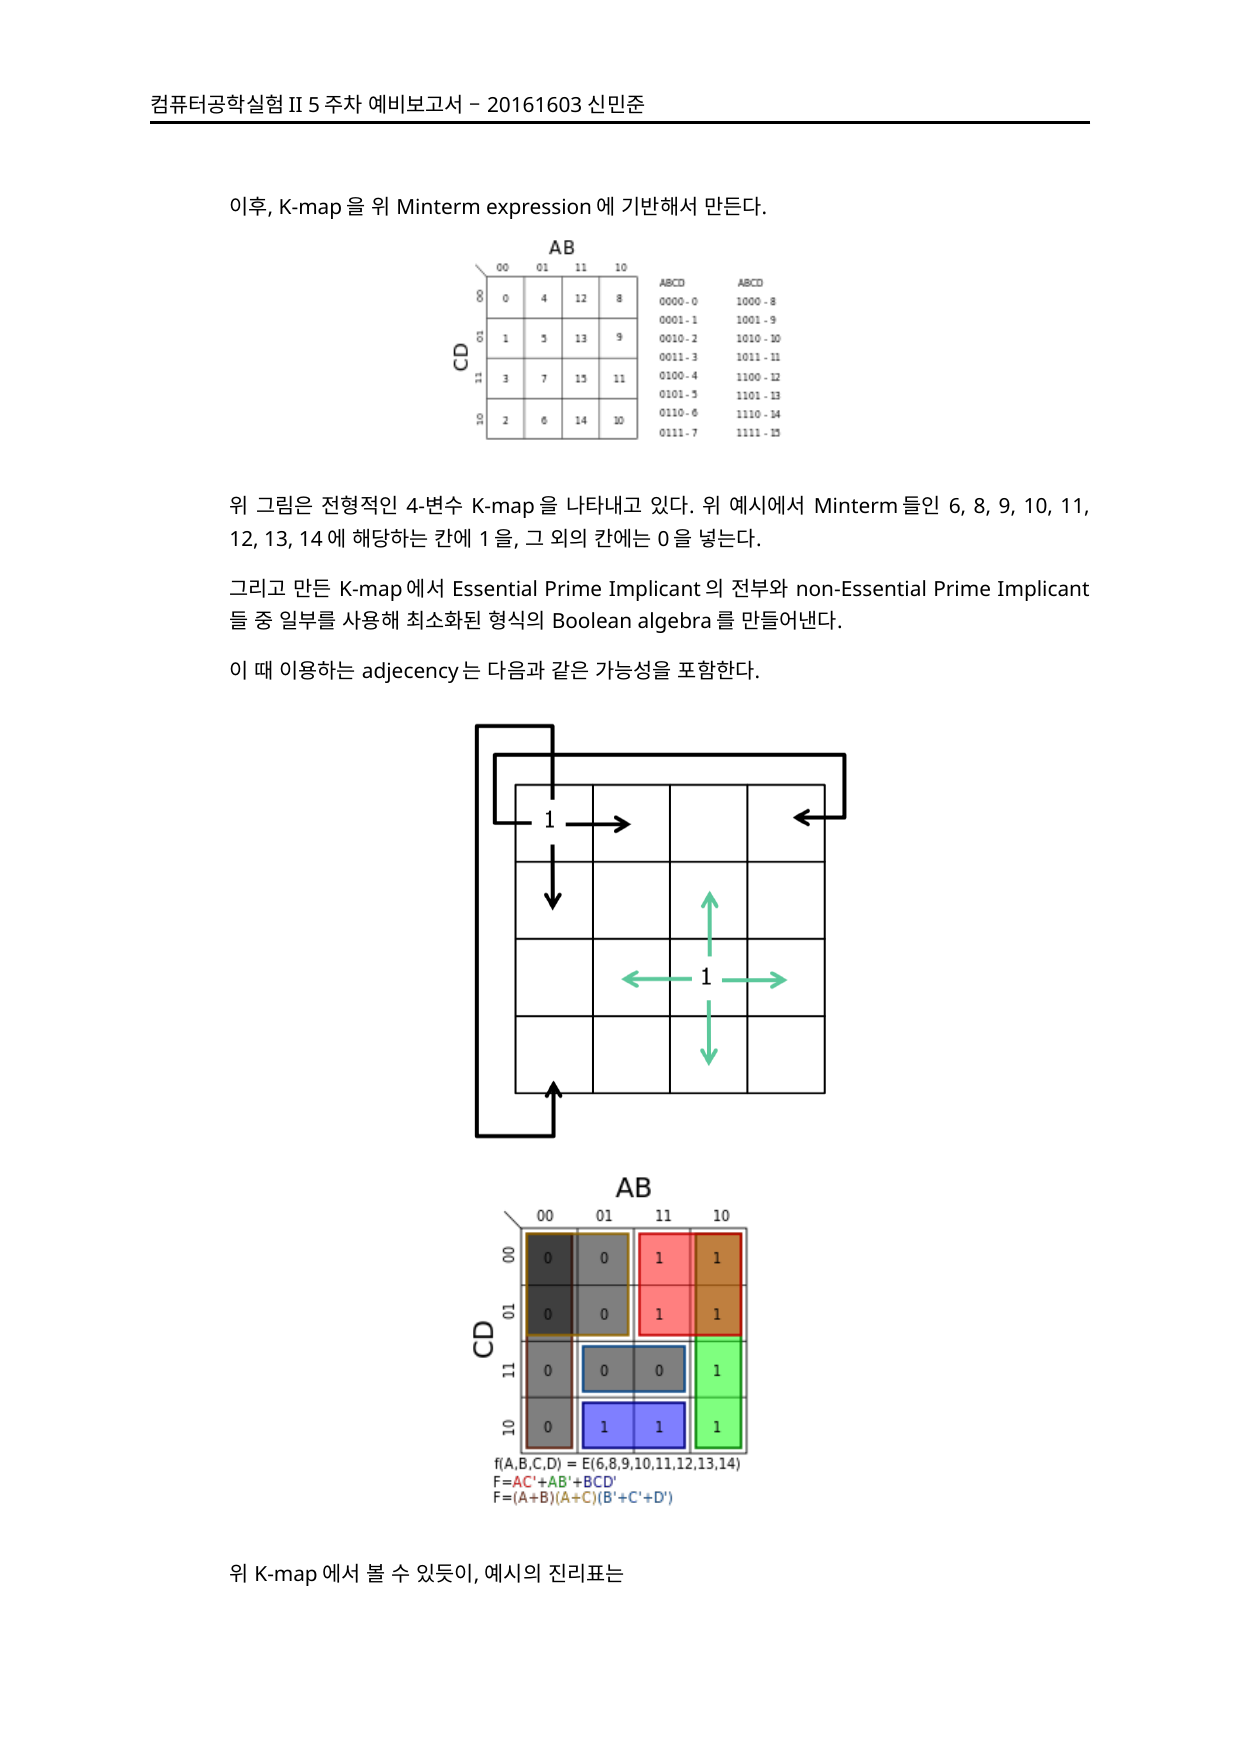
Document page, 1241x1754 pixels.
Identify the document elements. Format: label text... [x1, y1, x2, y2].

list 이 때 이용하는 adjecency는 다음과 같은 가능성을 포함한다. [229, 654, 1090, 684]
list 위 K-map에서 볼 수 있듯이, 예시의 진리표는 [229, 1557, 1090, 1587]
list 그리고 만든 K-map에서 Essential Prime Implicant의 전부와 non-Essential Prime Implicant들 중 일부를 사용해 최소화된 형식의 Boolean algebra를 만들어낸다. [229, 572, 1090, 635]
picture [465, 1172, 775, 1510]
list 위 그림은 전형적인 4-변수 K-map을 나타내고 있다. 위 예시에서 Minterm들인 6, 8, 9, 10, 11, 12, 13, 14에 해당하는 칸에 1을, 그 외의 칸에는 0을 넣는다. [229, 490, 1090, 553]
list 이후, K-map을 위 Minterm expression에 기반해서 만든다. [229, 190, 1090, 221]
picture [451, 239, 789, 443]
picture [457, 703, 862, 1154]
